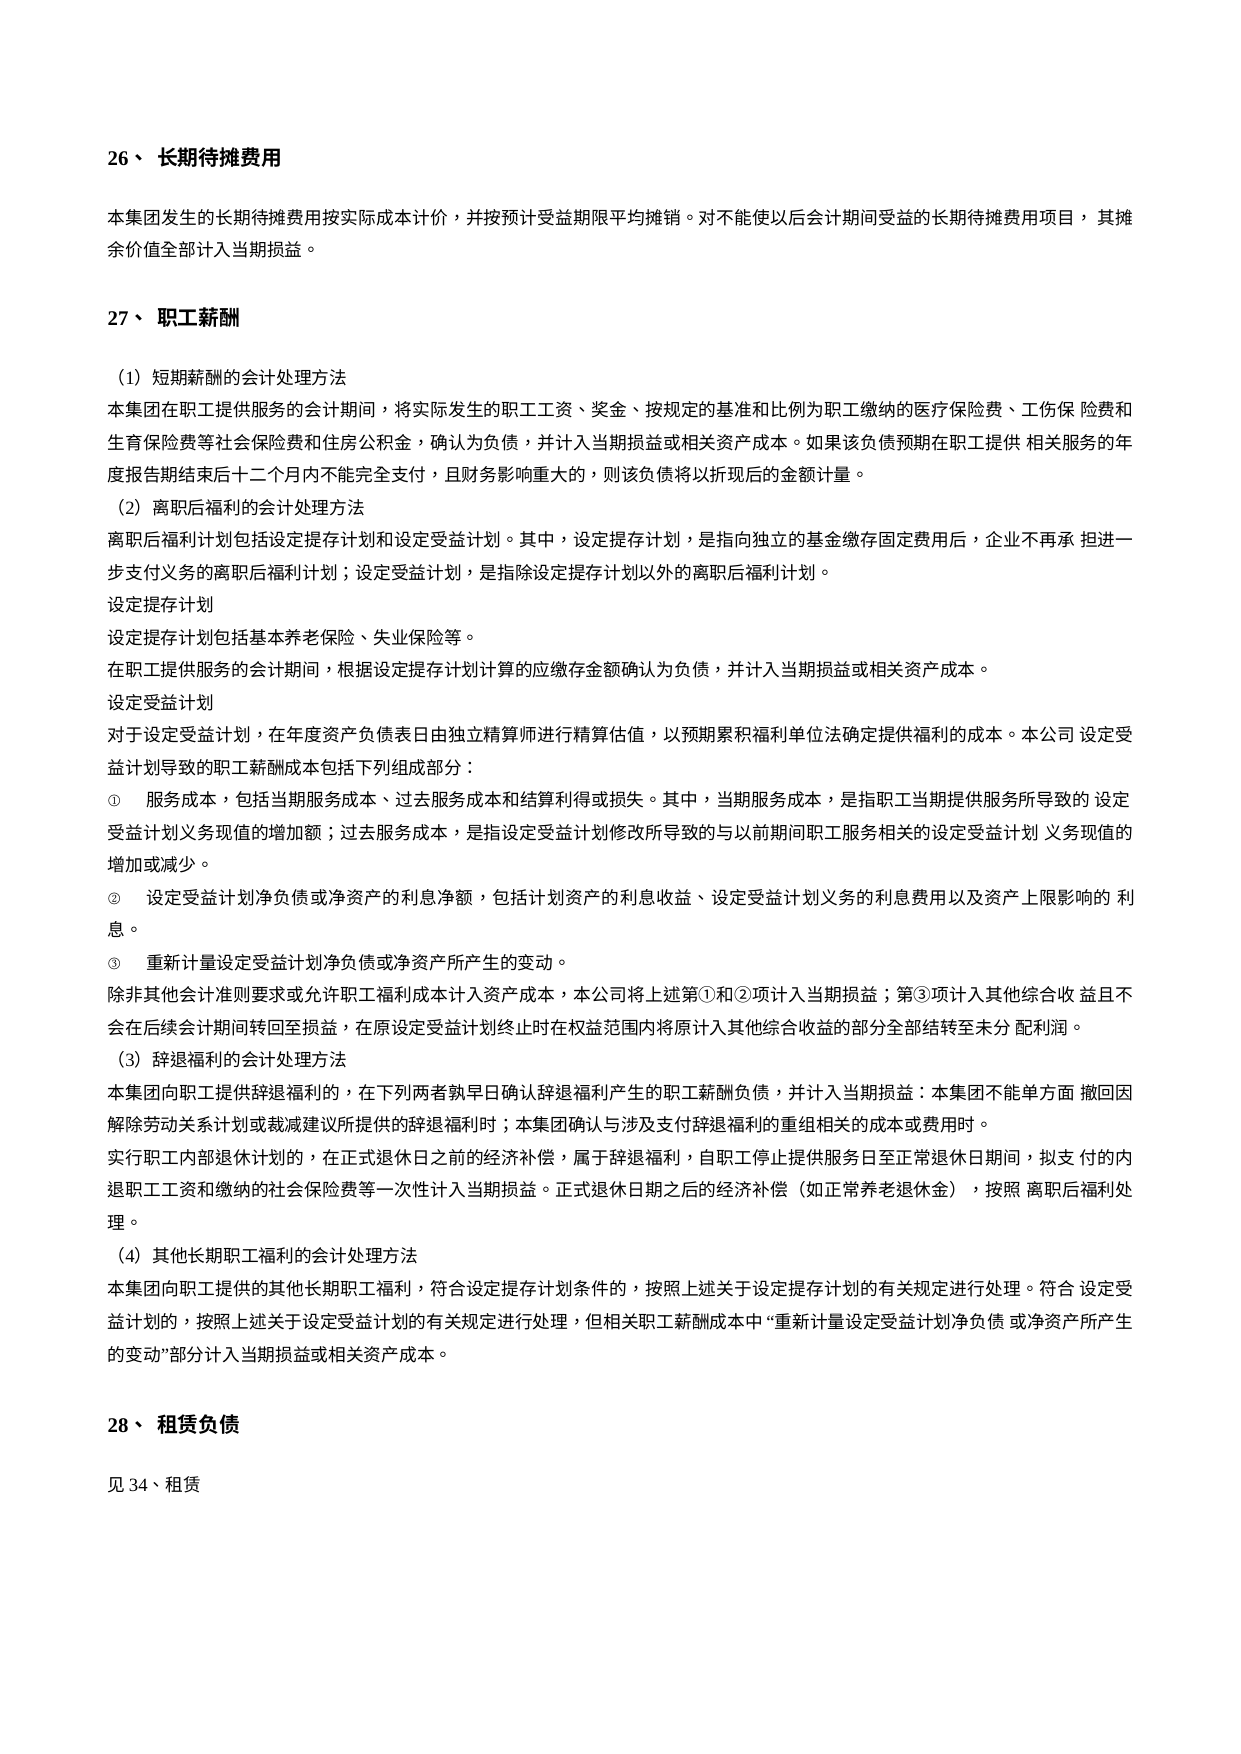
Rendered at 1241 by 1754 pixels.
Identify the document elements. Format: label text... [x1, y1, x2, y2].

text （1） 短期薪酬的会计处理方法 [107, 358, 1135, 391]
text 本集团发生的长期待摊费用按实际成本计价，并按预计受益期限平均摊销。对不能使以后会计期间受益的长期待摊费用项目， 其摊余价值全部计入当期损益。 [107, 198, 1135, 263]
text 本集团向职工提供辞退福利的，在下列两者孰早日确认辞退福利产生的职工薪酬负债，并计入当期损益：本集团不能单方面 撤回因解除劳动关系计划或裁减建议所提供的辞退福利时；本集团确认与涉及支付辞退福利的重组相关的成本或费用时。 [107, 1073, 1135, 1138]
text 设定受益计划 [107, 683, 1135, 716]
text 实行职工内部退休计划的，在正式退休日之前的经济补偿，属于辞退福利，自职工停止提供服务日至正常退休日期间，拟支 付的内退职工工资和缴纳的社会保险费等一次性计入当期损益。正式退休日期之后的经济补偿（如正常养老退休金），按照 离职后福利处理。 [107, 1138, 1135, 1236]
subtitle 28、 租赁负债 [107, 1410, 1135, 1438]
text 设定提存计划 [107, 586, 1135, 618]
text 见34、租赁 [107, 1466, 1135, 1498]
text 设定提存计划包括基本养老保险、失业保险等。 [107, 618, 1135, 651]
subtitle 27、 职工薪酬 [107, 303, 1135, 331]
text 离职后福利计划包括设定提存计划和设定受益计划。其中，设定提存计划，是指向独立的基金缴存固定费用后，企业不再承 担进一步支付义务的离职后福利计划；设定受益计划，是指除设定提存计划以外的离职后福利计划。 [107, 521, 1135, 586]
text 在职工提供服务的会计期间，根据设定提存计划计算的应缴存金额确认为负债，并计入当期损益或相关资产成本。 [107, 651, 1135, 683]
subtitle 26、 长期待摊费用 [107, 143, 1135, 171]
list 重新计量设定受益计划净负债或净资产所产生的变动。 [107, 943, 1135, 976]
text 本集团向职工提供的其他长期职工福利，符合设定提存计划条件的，按照上述关于设定提存计划的有关规定进行处理。符合 设定受益计划的，按照上述关于设定受益计划的有关规定进行处理，但相关职工薪酬成本中“重新计量设定受益计划净负债 或净资产所产生的变动”部分计入当期损益或相关资产成本。 [107, 1269, 1135, 1368]
text （2） 离职后福利的会计处理方法 [107, 488, 1135, 521]
list 设定受益计划净负债或净资产的利息净额，包括计划资产的利息收益、设定受益计划义务的利息费用以及资产上限影响的 利息。 [107, 878, 1135, 943]
text 除非其他会计准则要求或允许职工福利成本计入资产成本，本公司将上述第①和②项计入当期损益；第③项计入其他综合收 益且不会在后续会计期间转回至损益，在原设定受益计划终止时在权益范围内将原计入其他综合收益的部分全部结转至未分 配利润。 [107, 976, 1135, 1041]
text 本集团在职工提供服务的会计期间，将实际发生的职工工资、奖金、按规定的基准和比例为职工缴纳的医疗保险费、工伤保 险费和生育保险费等社会保险费和住房公积金，确认为负债，并计入当期损益或相关资产成本。如果该负债预期在职工提供 相关服务的年度报告期结束后十二个月内不能完全支付，且财务影响重大的，则该负债将以折现后的金额计量。 [107, 391, 1135, 488]
text （3） 辞退福利的会计处理方法 [107, 1041, 1135, 1073]
text （4）其他长期职工福利的会计处理方法 [107, 1236, 1135, 1269]
text 对于设定受益计划，在年度资产负债表日由独立精算师进行精算估值，以预期累积福利单位法确定提供福利的成本。本公司 设定受益计划导致的职工薪酬成本包括下列组成部分： [107, 716, 1135, 781]
list 服务成本，包括当期服务成本、过去服务成本和结算利得或损失。其中，当期服务成本，是指职工当期提供服务所导致的 设定受益计划义务现值的增加额；过去服务成本，是指设定受益计划修改所导致的与以前期间职工服务相关的设定受益计划 义务现值的增加或减少。 [107, 781, 1135, 878]
